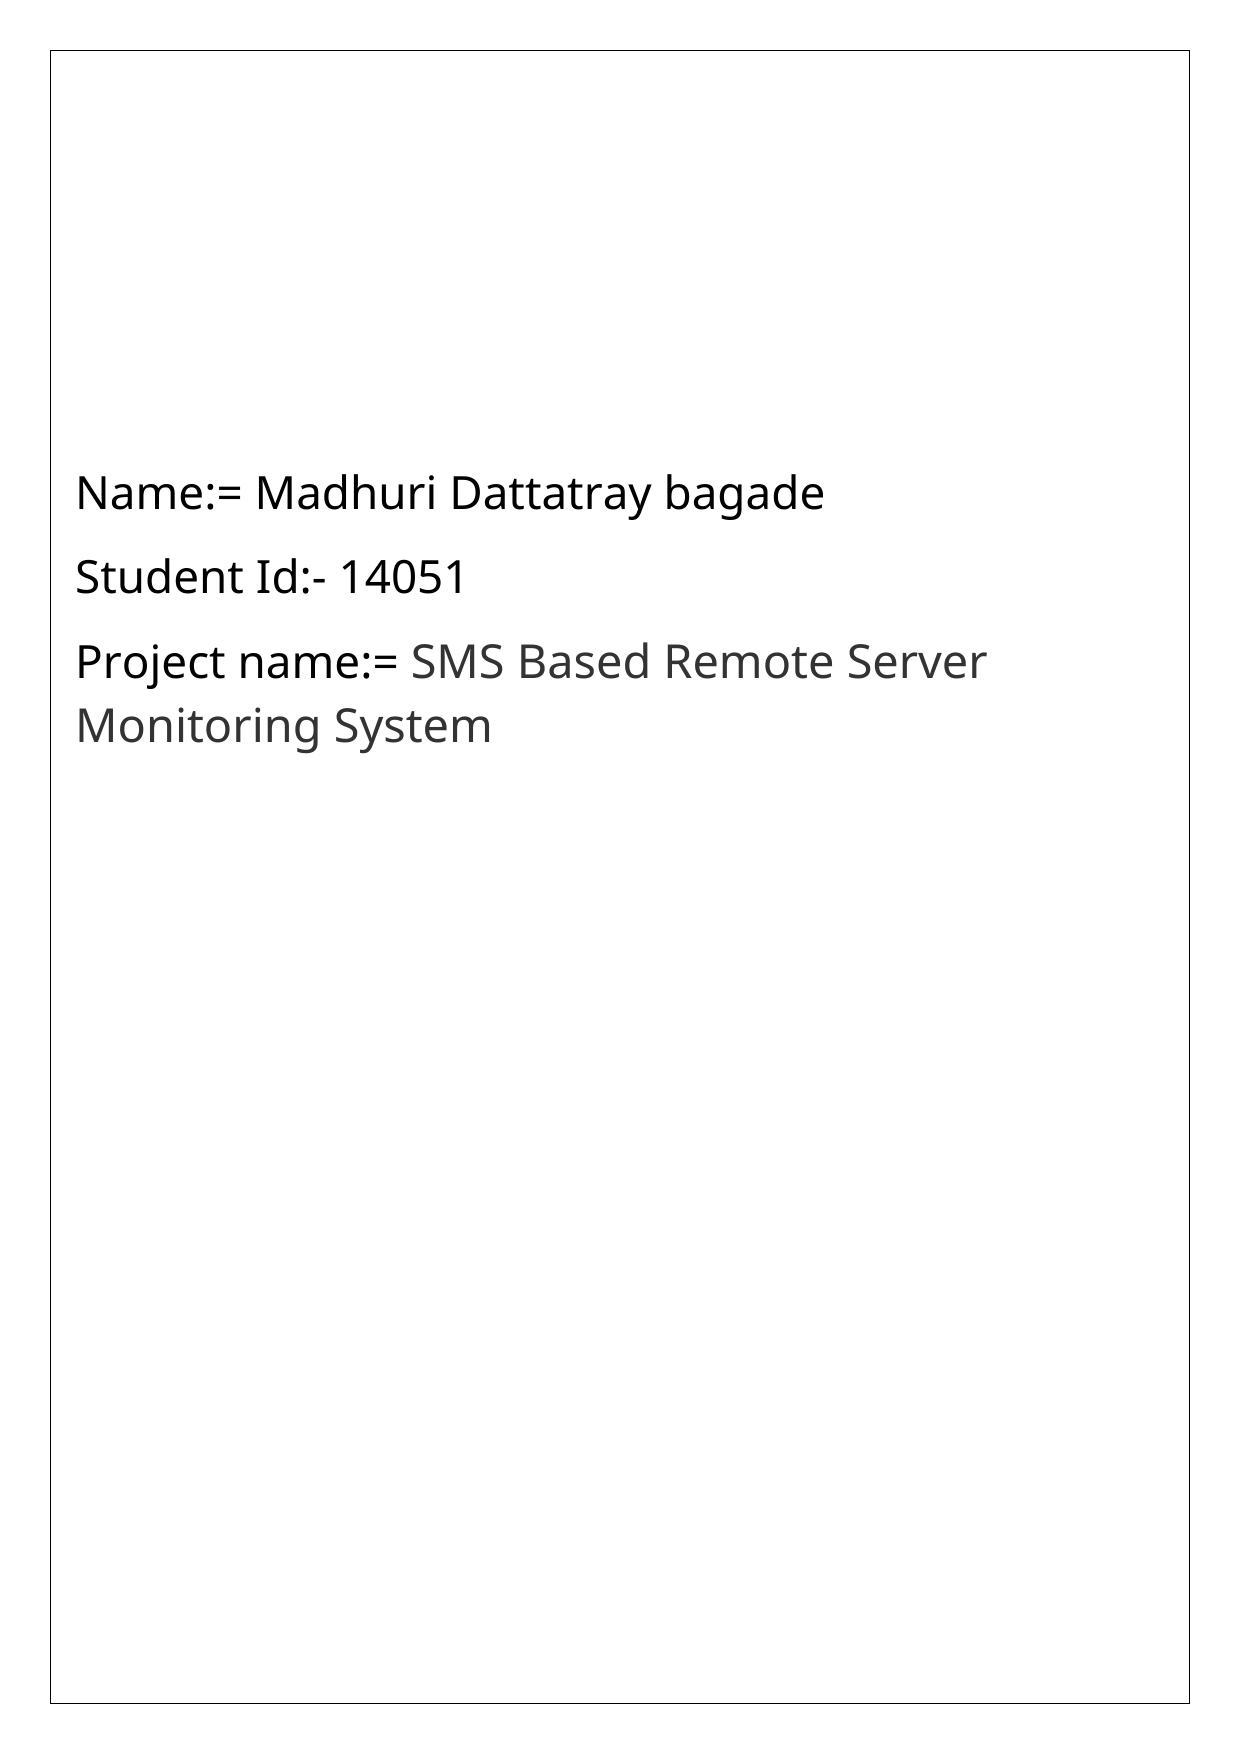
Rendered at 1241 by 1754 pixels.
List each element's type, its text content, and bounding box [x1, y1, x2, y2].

text Project name:= SMS Based Remote Server Monitoring System [75, 628, 1165, 756]
text Student Id:- 14051 [75, 544, 1165, 607]
text Name:= Madhuri Dattatray bagade [75, 460, 1165, 523]
